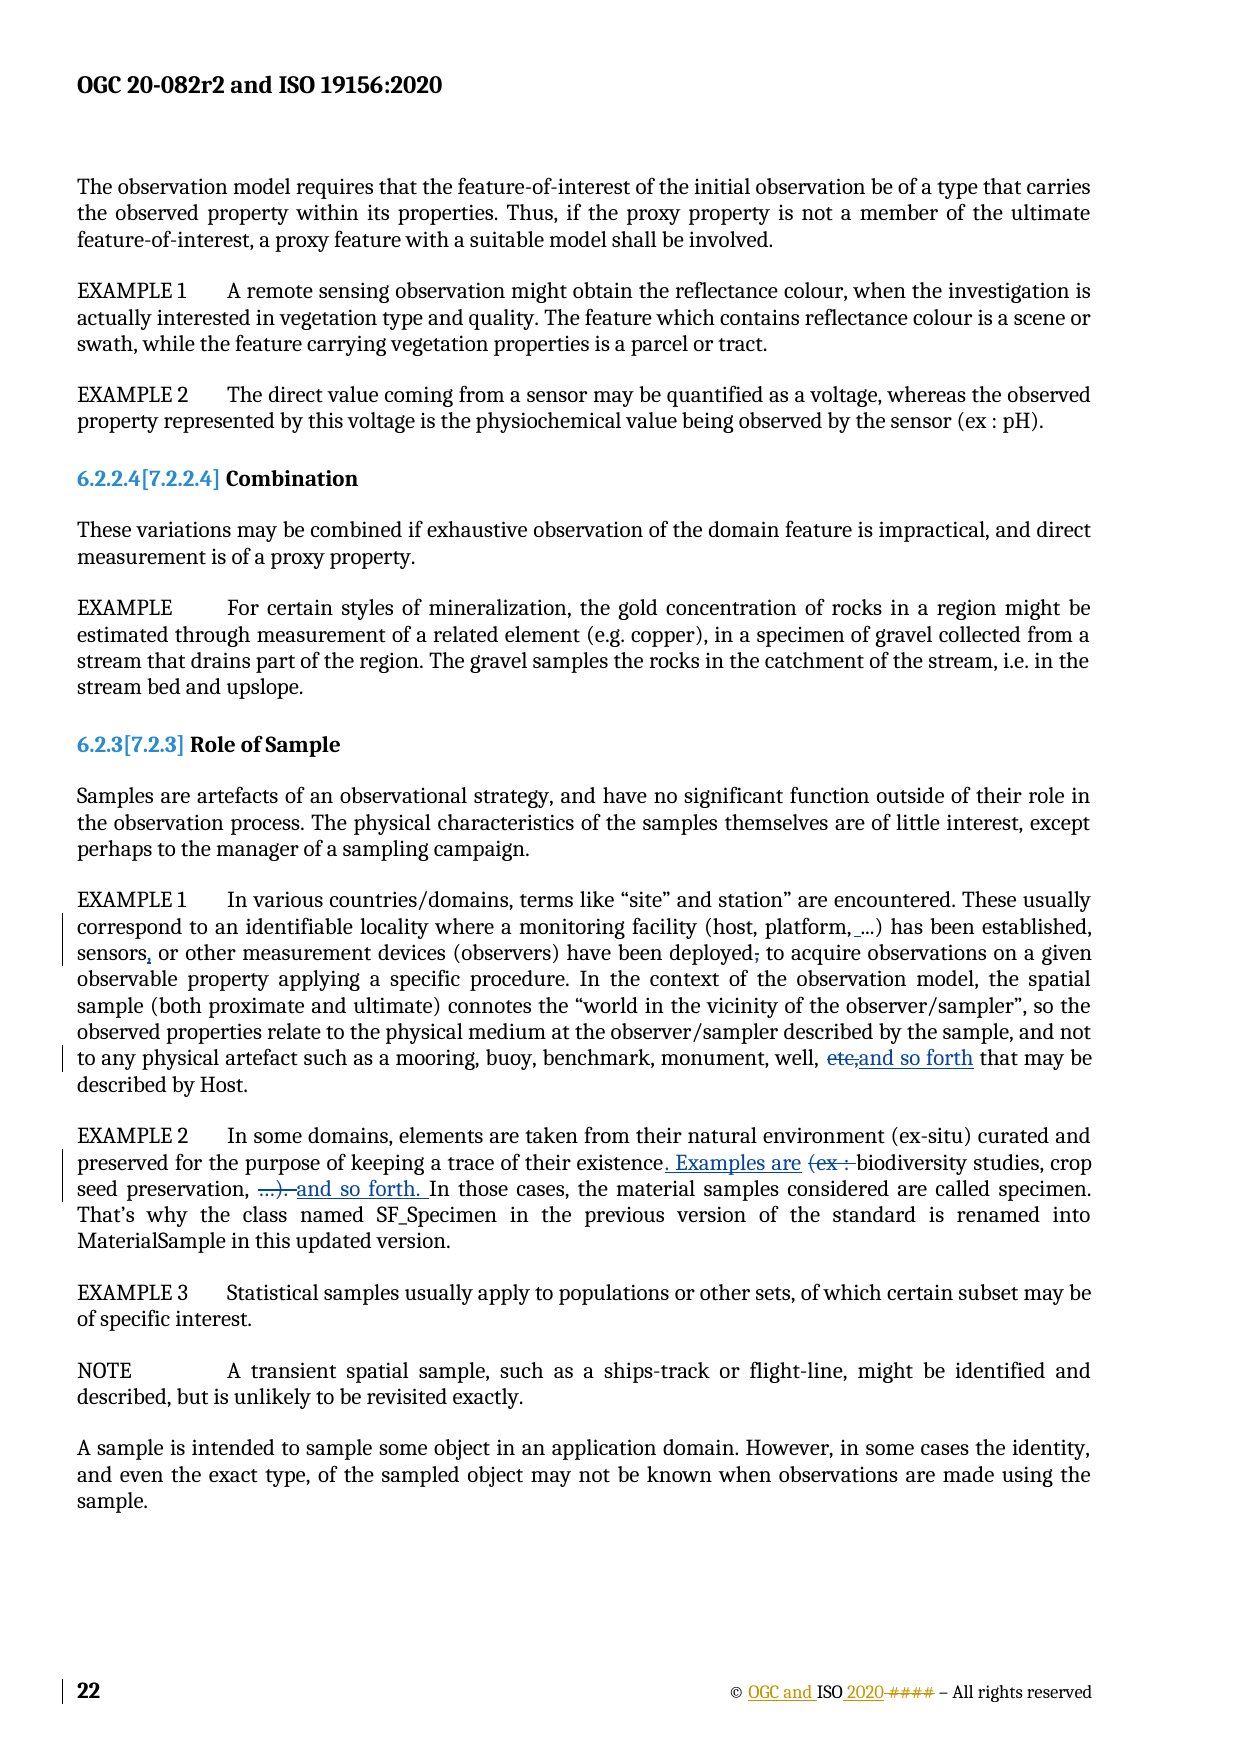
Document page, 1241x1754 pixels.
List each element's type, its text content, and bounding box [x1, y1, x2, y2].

subtitle Combination [77, 466, 1092, 492]
text A sample is intended to sample some object in an application domain. However, in some cases the identity, and even the exact type, of the sampled object may not be known when observations are made using the sample. [77, 1435, 1092, 1514]
subtitle Role of Sample [77, 732, 1092, 758]
text The observation model requires that the feature-of-interest of the initial observation be of a type that carries the observed property within its properties. Thus, if the proxy property is not a member of the ultimate feature-of-interest, a proxy feature with a suitable model shall be involved. [77, 174, 1092, 253]
text NOTE A transient spatial sample, such as a ships-track or flight-line, might be identified and described, but is unlikely to be revisited exactly. [77, 1357, 1092, 1410]
text EXAMPLE 2 The direct value coming from a sensor may be quantified as a voltage, whereas the observed property represented by this voltage is the physiochemical value being observed by the sensor (ex : pH). [77, 382, 1092, 435]
text EXAMPLE 1 A remote sensing observation might obtain the reflectance colour, when the investigation is actually interested in vegetation type and quality. The feature which contains reflectance colour is a scene or swath, while the feature carrying vegetation properties is a parcel or tract. [77, 278, 1092, 357]
text EXAMPLE 1 In various countries/domains, terms like “site” and station” are encountered. These usually correspond to an identifiable locality where a monitoring facility (host, platform,...) has been established, sensors or other measurement devices (observers) have been deployed to acquire observations on a given observable property applying a specific procedure. In the context of the observation model, the spatial sample (both proximate and ultimate) connotes the “world in the vicinity of the observer/sampler”, so the observed properties relate to the physical medium at the observer/sampler described by the sample, and not to any physical artefact such as a mooring, buoy, benchmark, monument, well, that may be described by Host. [77, 887, 1092, 1098]
text EXAMPLE 2 In some domains, elements are taken from their natural environment (ex-situ) curated and preserved for the purpose of keeping a trace of their existence biodiversity studies, crop seed preservation, In those cases, the material samples considered are called specimen. That’s why the class named SF_Specimen in the previous version of the standard is renamed into MaterialSample in this updated version. [77, 1123, 1092, 1255]
text EXAMPLE For certain styles of mineralization, the gold concentration of rocks in a region might be estimated through measurement of a related element (e.g. copper), in a specimen of gravel collected from a stream that drains part of the region. The gravel samples the rocks in the catchment of the stream, i.e. in the stream bed and upslope. [77, 595, 1092, 700]
text These variations may be combined if exhaustive observation of the domain feature is impractical, and direct measurement is of a proxy property. [77, 517, 1092, 570]
text Samples are artefacts of an observational strategy, and have no significant function outside of their role in the observation process. The physical characteristics of the samples themselves are of little interest, except perhaps to the manager of a sampling campaign. [77, 783, 1092, 862]
text EXAMPLE 3 Statistical samples usually apply to populations or other sets, of which certain subset may be of specific interest. [77, 1280, 1092, 1332]
